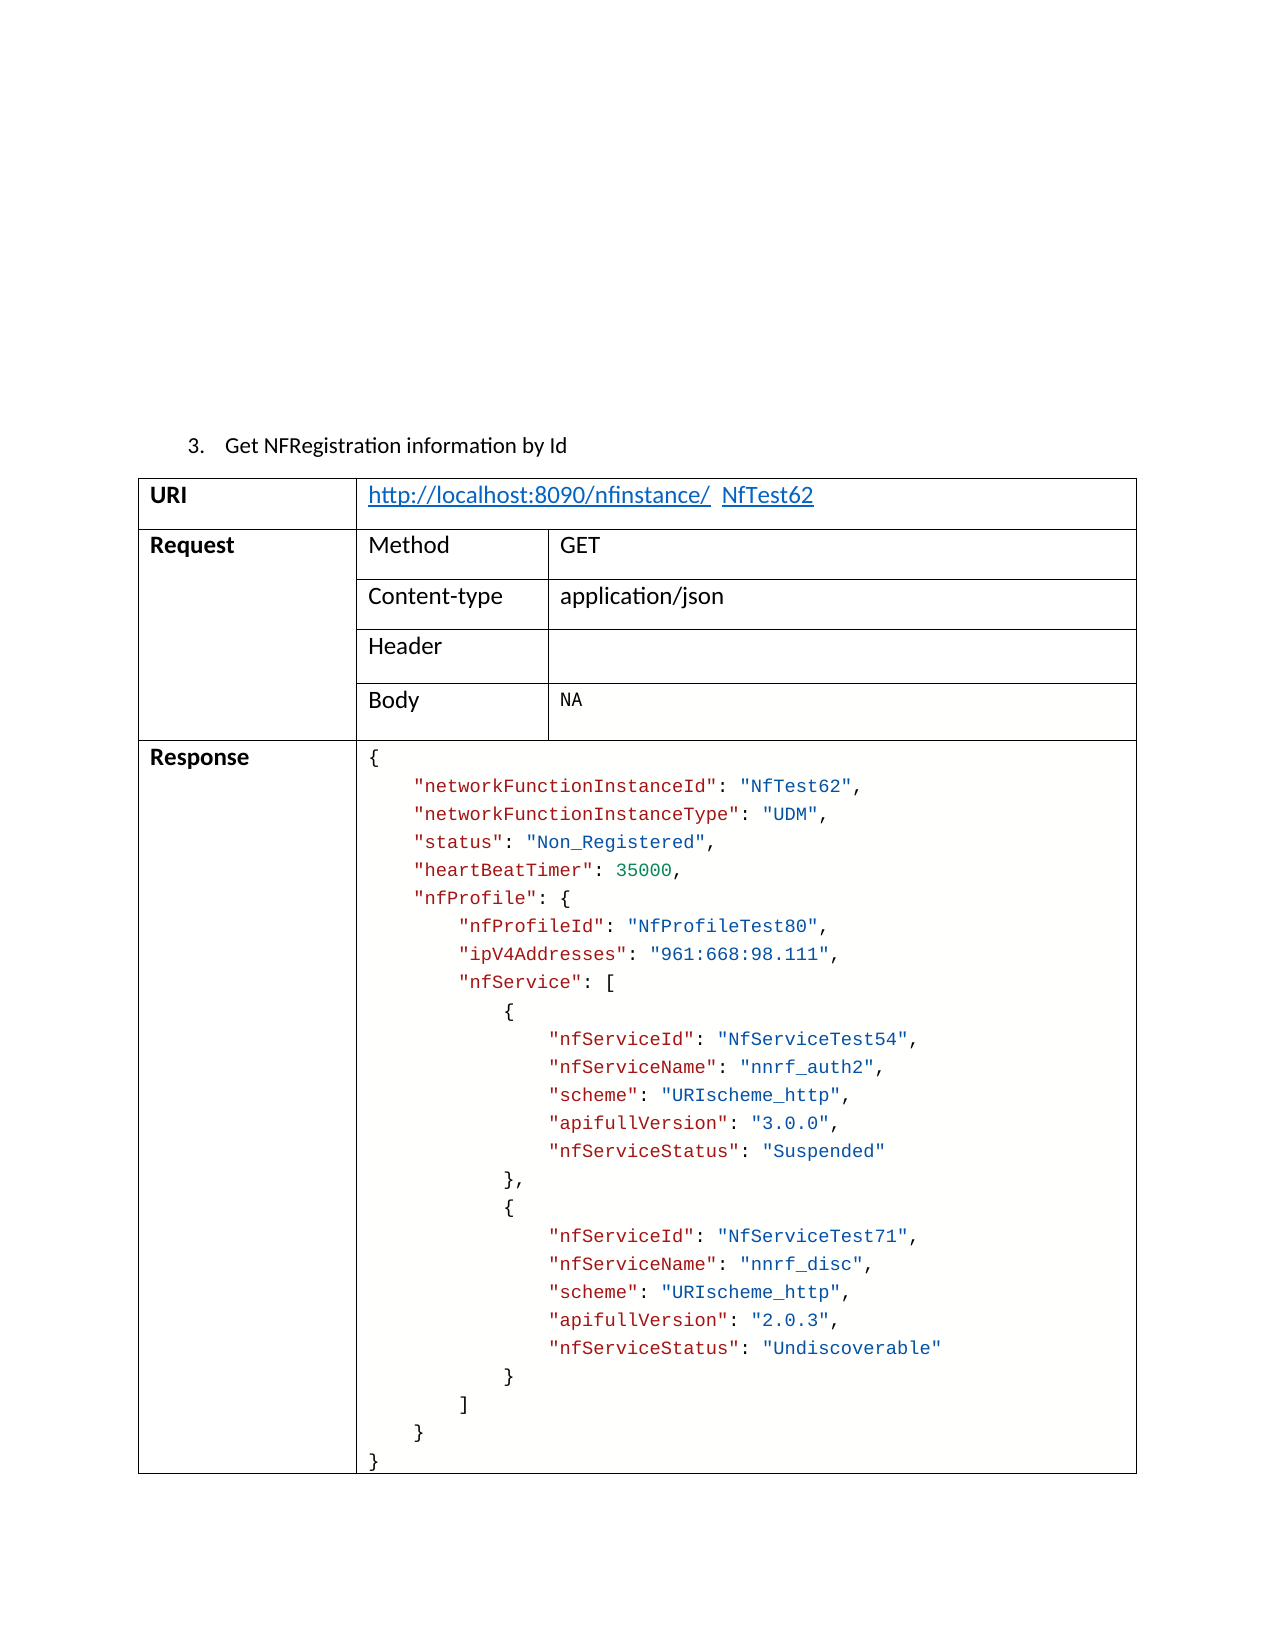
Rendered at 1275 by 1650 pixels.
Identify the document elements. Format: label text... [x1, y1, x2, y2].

table_cell Body [357, 684, 548, 740]
table_header URI [139, 479, 356, 528]
table_cell Header [357, 630, 548, 683]
table_cell Content-type [357, 580, 548, 629]
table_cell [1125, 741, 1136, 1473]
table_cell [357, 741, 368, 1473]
table_cell [549, 630, 1136, 683]
table_header http://localhost:8090/nfinstance/ NfTest62 [357, 479, 1136, 528]
table_cell Response [139, 741, 356, 1473]
table_cell GET [549, 530, 1136, 579]
table_cell Request [139, 530, 356, 740]
list Get NFRegistration information by Id [187, 431, 1125, 459]
table_cell Method [357, 530, 548, 579]
table_cell application/json [549, 580, 1136, 629]
